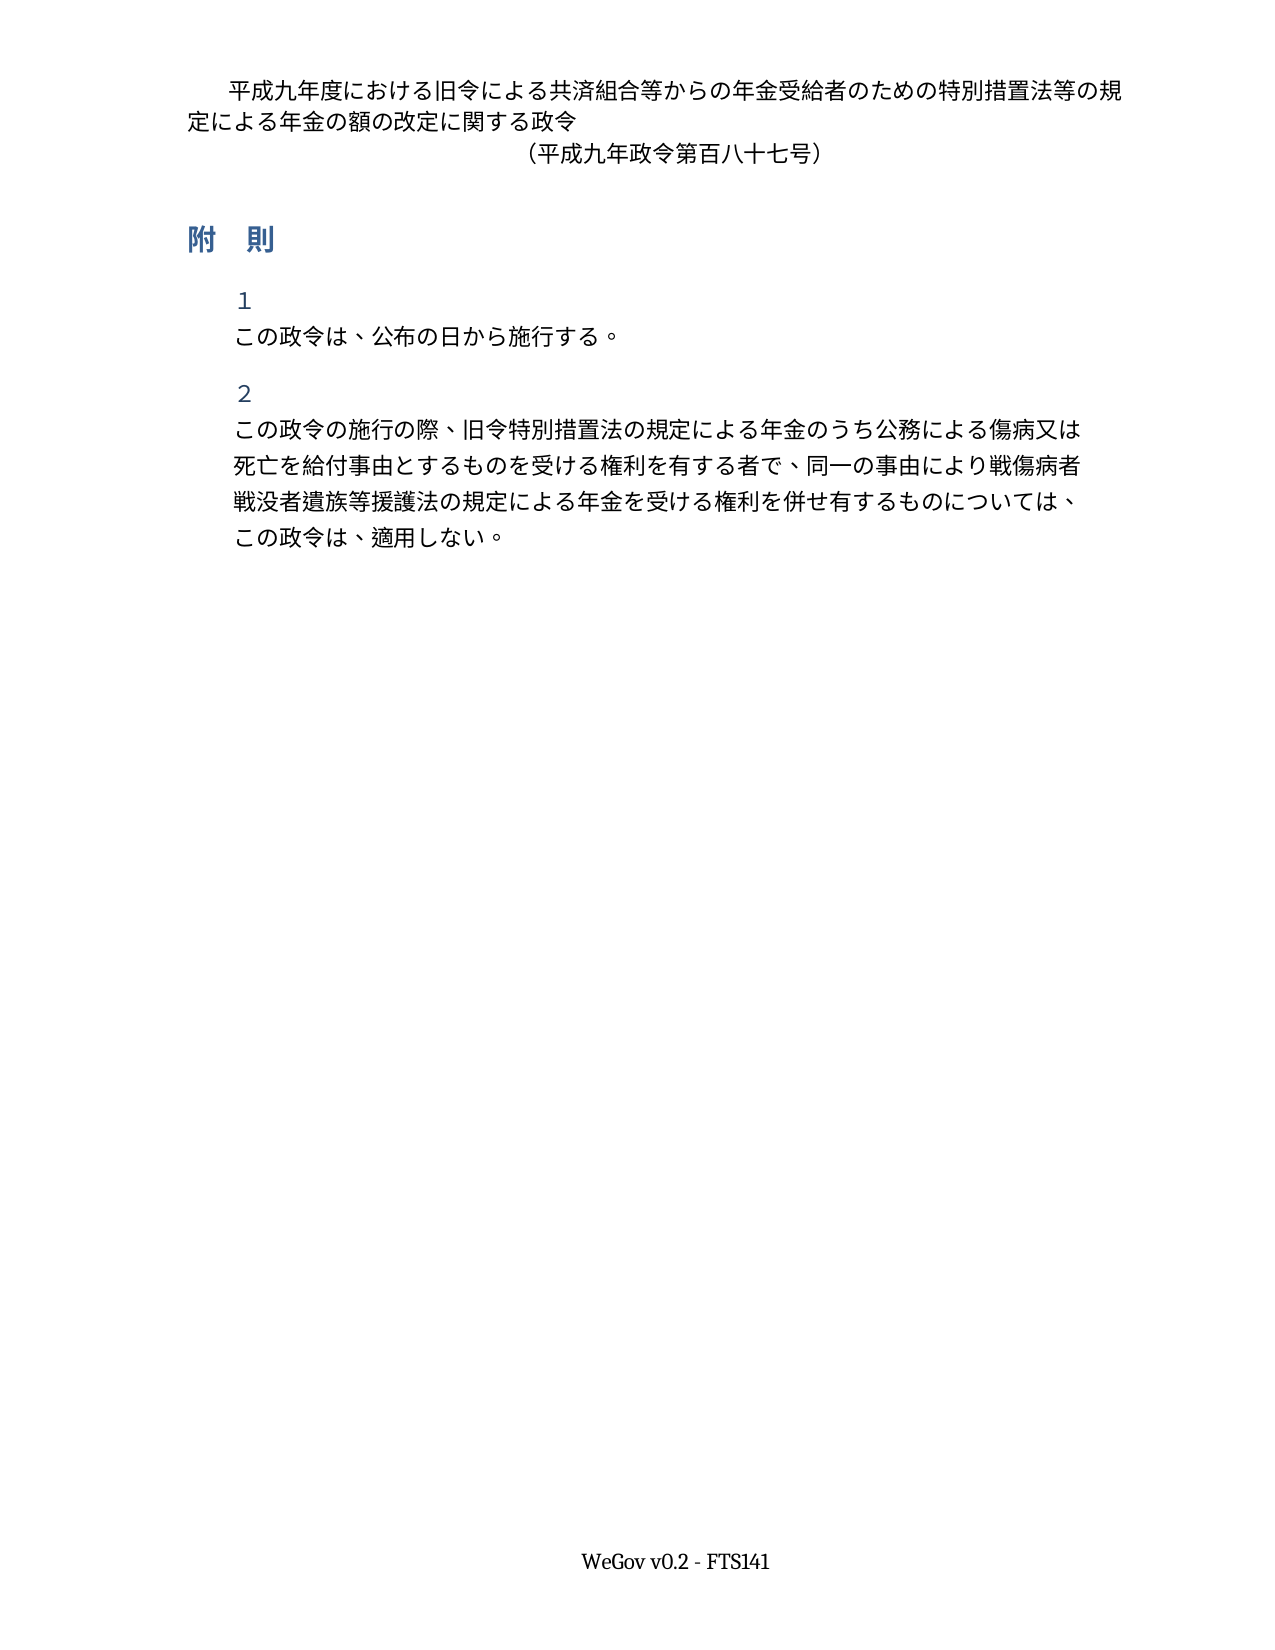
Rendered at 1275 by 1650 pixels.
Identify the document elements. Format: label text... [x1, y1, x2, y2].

subtitle １ [233, 285, 1087, 316]
subtitle ２ [233, 378, 1087, 409]
text この政令は、公布の日から施行する。 [233, 321, 1087, 352]
subtitle 附 則 [187, 219, 1087, 258]
text この政令の施行の際、旧令特別措置法の規定による年金のうち公務による傷病又は死亡を給付事由とするものを受ける権利を有する者で、同一の事由により戦傷病者戦没者遺族等援護法の規定による年金を受ける権利を併せ有するものについては、この政令は、適用しない。 [233, 414, 1087, 553]
